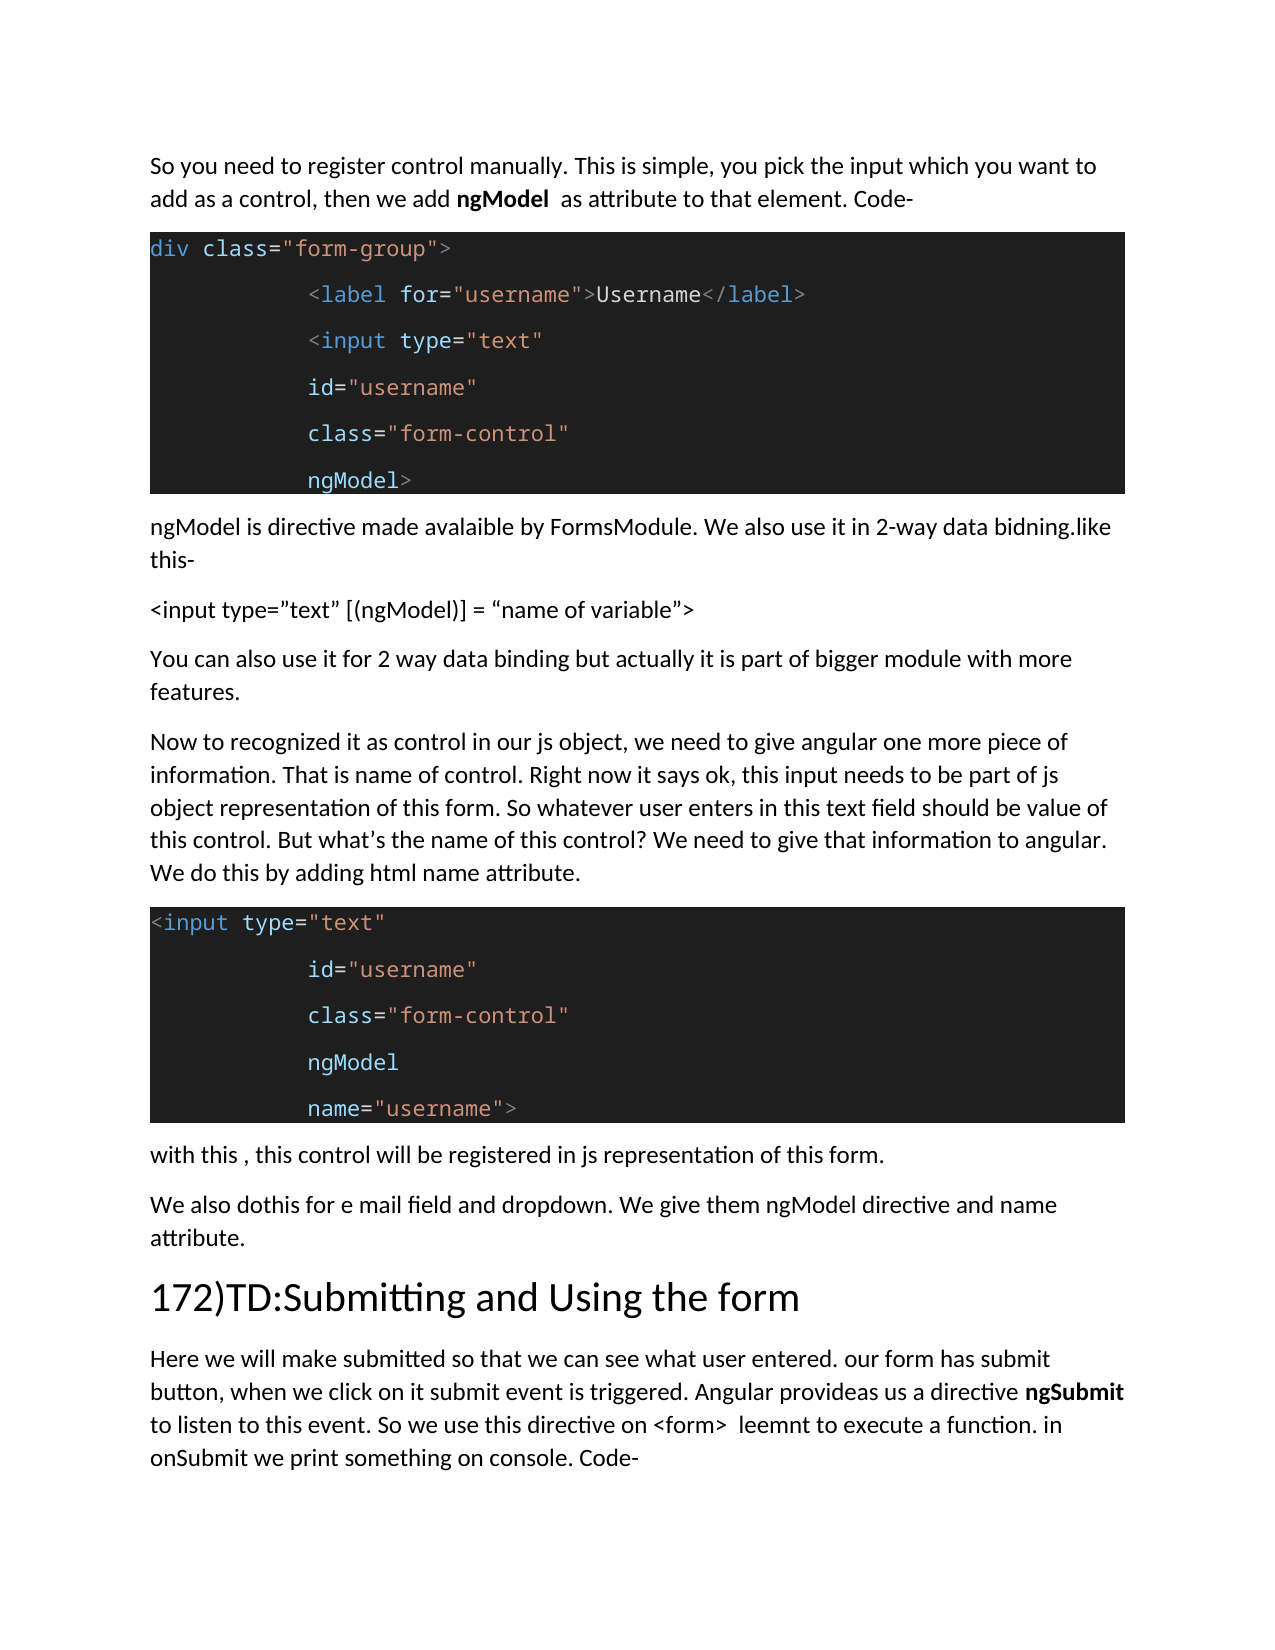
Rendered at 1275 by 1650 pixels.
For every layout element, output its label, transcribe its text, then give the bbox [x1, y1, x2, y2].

text name="username"> [150, 1093, 1125, 1123]
text id="username" [150, 953, 1125, 983]
text ngModel [150, 1046, 1125, 1076]
text 172)TD:Submitting and Using the form [150, 1271, 1125, 1322]
text <input type=”text” [(ngModel)] = “name of variable”> [150, 594, 1125, 624]
text Now to recognized it as control in our js object, we need to give angular one more piece of information. That is name of control. Right now it says ok, this input needs to be part of js object representation of this form. So whatever user enters in this text field should be value of this control. But what’s the name of this control? We need to give that information to angular. We do this by adding html name attribute. [150, 726, 1125, 888]
text with this , this control will be registered in js representation of this form. [150, 1139, 1125, 1170]
text <label for="username">Username</label> [150, 279, 1125, 309]
text ngModel> [150, 465, 1125, 494]
text class="form-control" [150, 1000, 1125, 1030]
text We also dothis for e mail field and dropdown. We give them ngModel directive and name attribute. [150, 1189, 1125, 1252]
text Here we will make submitted so that we can see what user entered. our form has submit button, when we click on it submit event is triggered. Angular provideas us a directive ngSubmit to listen to this event. So we use this directive on <form> leemnt to execute a function. in onSubmit we print something on console. Code- [150, 1343, 1125, 1472]
text div class="form-group"> [150, 232, 1125, 262]
text <input type="text" [150, 907, 1125, 937]
text <input type="text" [150, 325, 1125, 355]
text You can also use it for 2 way data binding but actually it is part of bigger module with more features. [150, 643, 1125, 707]
text ngModel is directive made avalaible by FormsModule. We also use it in 2-way data bidning.like this- [150, 511, 1125, 575]
text class="form-control" [150, 418, 1125, 448]
text So you need to register control manually. This is simple, you pick the input which you want to add as a control, then we add ngModel as attribute to that element. Code- [150, 150, 1125, 213]
text id="username" [150, 372, 1125, 402]
